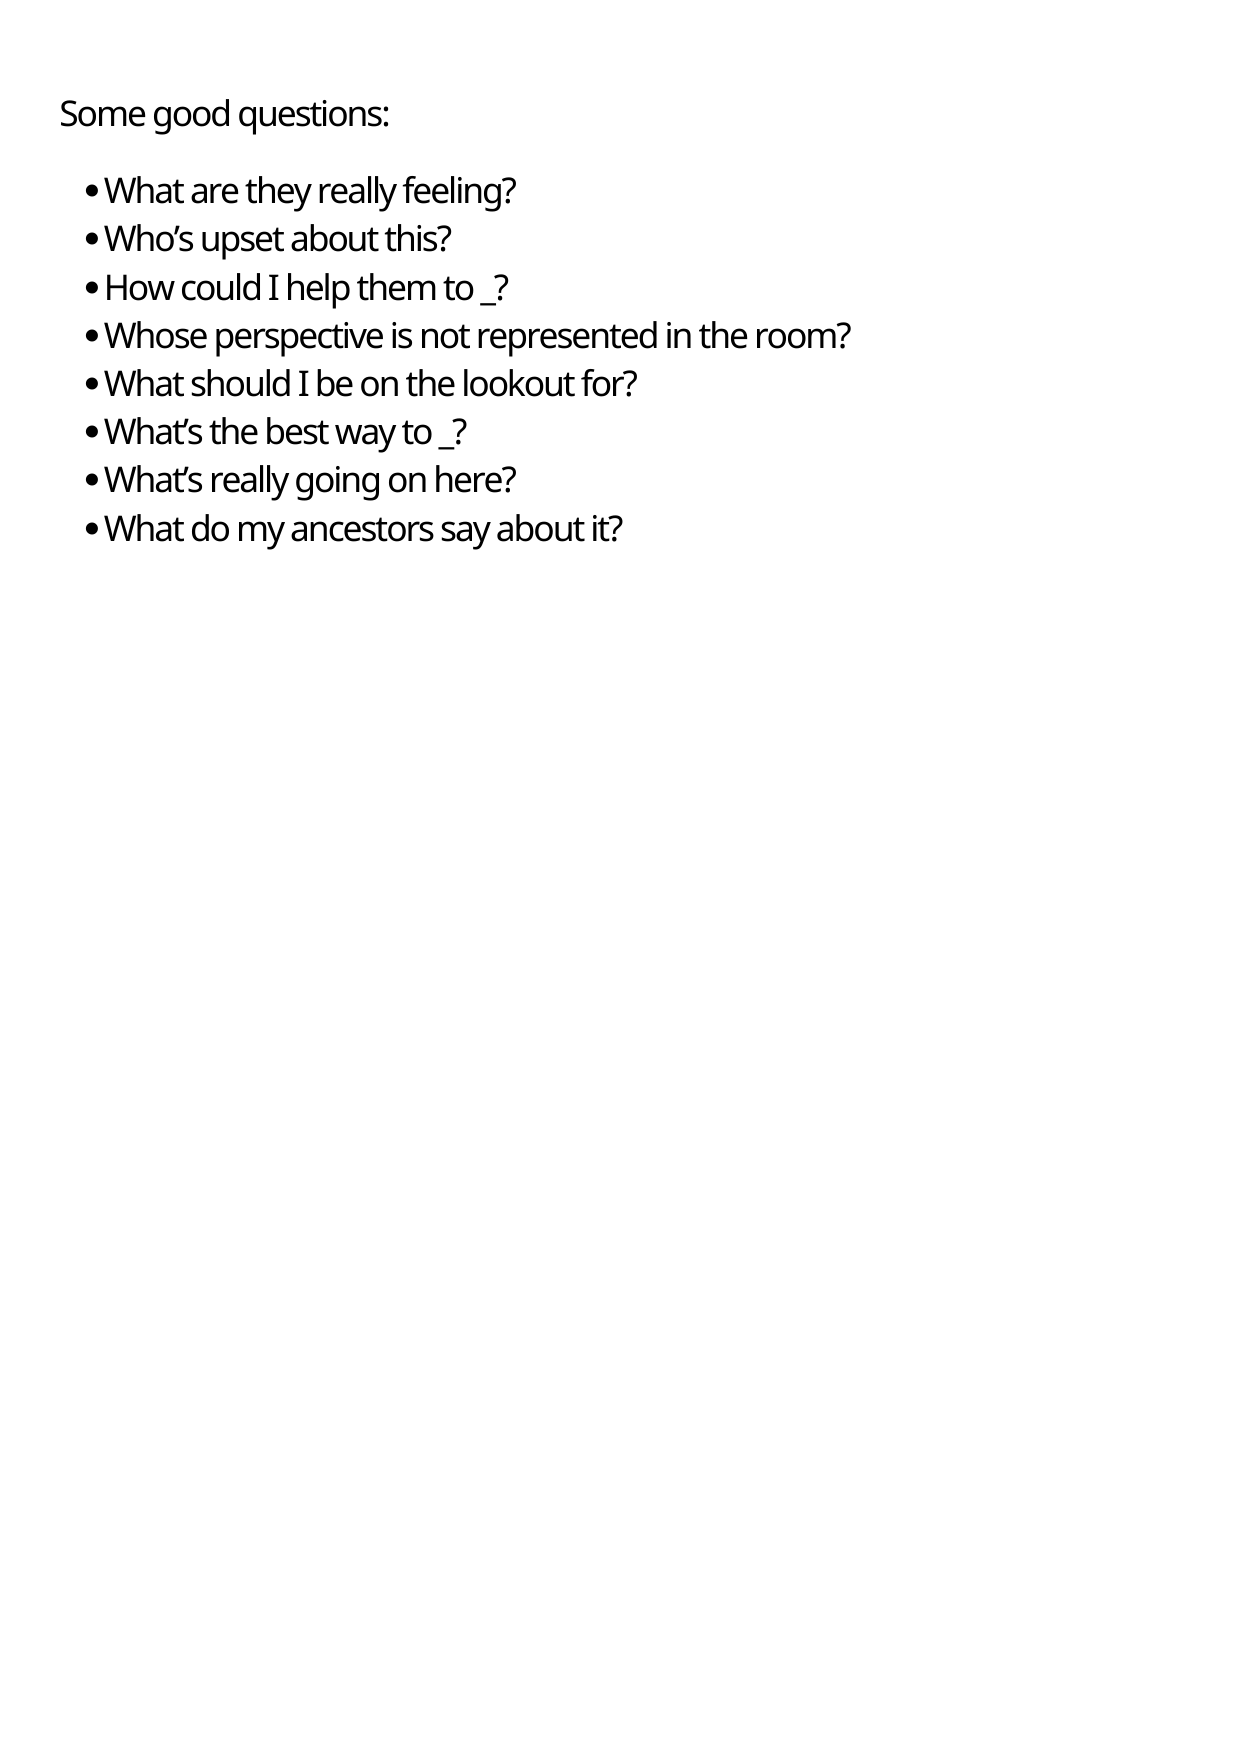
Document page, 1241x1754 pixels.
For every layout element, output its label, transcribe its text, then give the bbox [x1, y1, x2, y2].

list What should I be on the lookout for? [86, 358, 1181, 407]
list What do my ancestors say about it? [86, 503, 1181, 551]
list Who’s upset about this? [86, 214, 1181, 262]
list What’s the best way to _? [86, 407, 1181, 455]
list How could I help them to _? [86, 262, 1181, 310]
text Some good questions: [59, 88, 1181, 136]
list What’s really going on here? [86, 455, 1181, 503]
list What are they really feeling? [86, 166, 1181, 214]
list Whose perspective is not represented in the room? [86, 310, 1181, 358]
